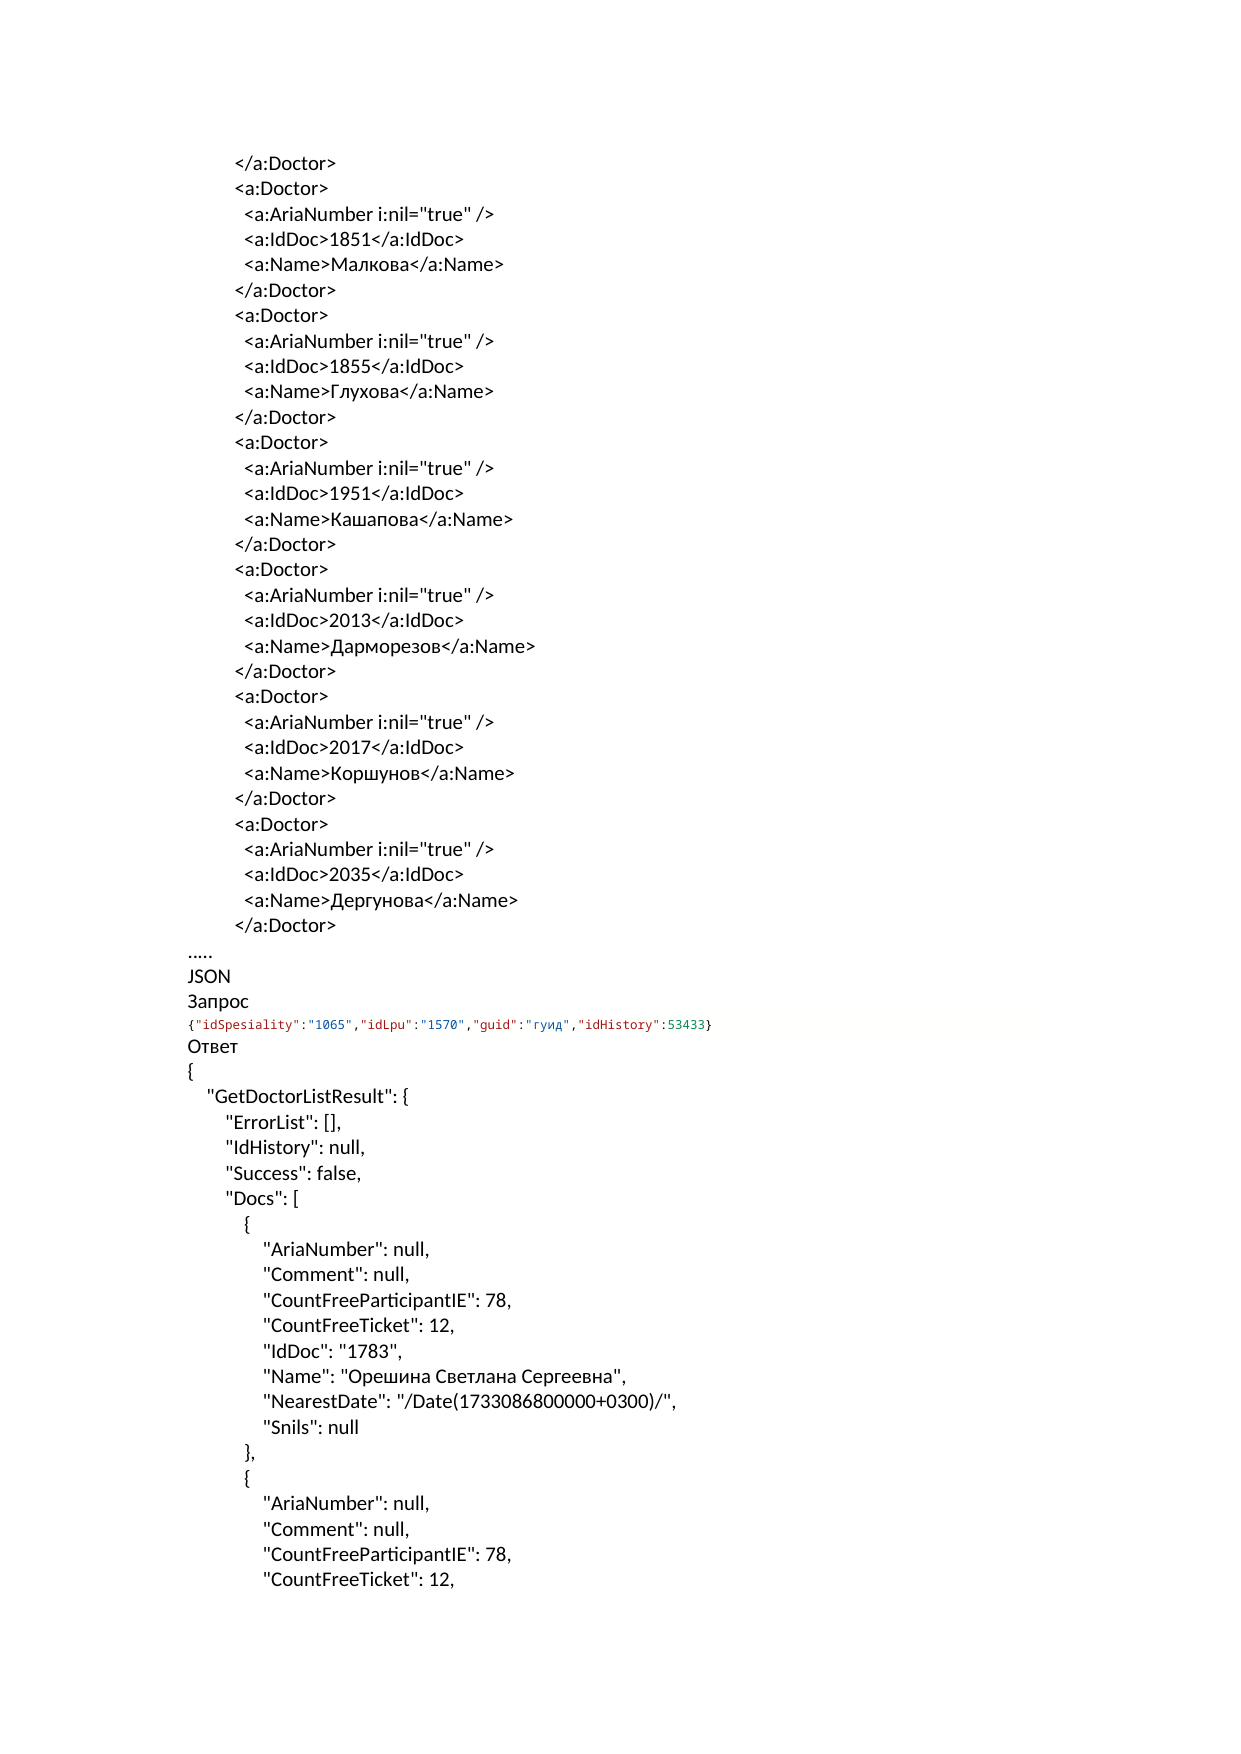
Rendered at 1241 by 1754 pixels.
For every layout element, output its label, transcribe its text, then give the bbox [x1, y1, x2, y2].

list { [187, 1211, 1053, 1236]
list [187, 1389, 1053, 1414]
list "Name": "Орешина Светлана Сергеевна", [187, 1363, 1053, 1389]
list ..… [187, 938, 1053, 963]
list <a:IdDoc>1855</a:IdDoc> [187, 353, 1053, 379]
list </a:Doctor> [187, 404, 1053, 429]
list { [187, 1465, 1053, 1490]
list "Comment": null, [187, 1516, 1053, 1541]
list <a:IdDoc>2013</a:IdDoc> [187, 607, 1053, 633]
list <a:AriaNumber i:nil="true" /> [187, 709, 1053, 734]
list <a:Name>Малкова</a:Name> [187, 252, 1053, 277]
list JSON [187, 963, 1053, 989]
list "AriaNumber": null, [187, 1490, 1053, 1516]
text {"idSpesiality":"1065","idLpu":"1570","guid":"гуид","idHistory":53433} [187, 1014, 1053, 1033]
list <a:AriaNumber i:nil="true" /> [187, 201, 1053, 226]
list <a:IdDoc>2035</a:IdDoc> [187, 862, 1053, 887]
list <a:Name>Глухова</a:Name> [187, 379, 1053, 404]
list "Snils": null [187, 1414, 1053, 1439]
list <a:Doctor> [187, 302, 1053, 328]
list "GetDoctorListResult": { [187, 1084, 1053, 1109]
list <a:Name>Дарморезов</a:Name> [187, 633, 1053, 658]
list "CountFreeTicket": 12, [187, 1312, 1053, 1338]
list <a:Doctor> [187, 684, 1053, 709]
list <a:IdDoc>2017</a:IdDoc> [187, 734, 1053, 760]
list "IdDoc": "1783", [187, 1338, 1053, 1363]
list "CountFreeParticipantIE": 78, [187, 1287, 1053, 1312]
list <a:Name>Коршунов</a:Name> [187, 760, 1053, 785]
list "Success": false, [187, 1160, 1053, 1185]
list </a:Doctor> [187, 277, 1053, 302]
list "CountFreeTicket": 12, [187, 1567, 1053, 1592]
list </a:Doctor> [187, 912, 1053, 938]
list <a:Doctor> [187, 429, 1053, 455]
list Ответ [187, 1033, 1053, 1058]
list }, [187, 1439, 1053, 1465]
list <a:Name>Дергунова</a:Name> [187, 887, 1053, 912]
list "CountFreeParticipantIE": 78, [187, 1541, 1053, 1567]
list <a:AriaNumber i:nil="true" /> [187, 328, 1053, 353]
list "IdHistory": null, [187, 1134, 1053, 1160]
list </a:Doctor> [187, 785, 1053, 811]
list Запрос [187, 989, 1053, 1014]
list </a:Doctor> [187, 531, 1053, 557]
list "ErrorList": [], [187, 1109, 1053, 1134]
list { [187, 1058, 1053, 1084]
list <a:Name>Кашапова</a:Name> [187, 506, 1053, 531]
list <a:AriaNumber i:nil="true" /> [187, 582, 1053, 607]
list <a:AriaNumber i:nil="true" /> [187, 455, 1053, 480]
list <a:Doctor> [187, 175, 1053, 201]
list <a:AriaNumber i:nil="true" /> [187, 836, 1053, 862]
list </a:Doctor> [187, 150, 1053, 175]
list <a:IdDoc>1951</a:IdDoc> [187, 480, 1053, 506]
list "Comment": null, [187, 1262, 1053, 1287]
list "Docs": [ [187, 1185, 1053, 1211]
list <a:Doctor> [187, 557, 1053, 582]
list <a:Doctor> [187, 811, 1053, 836]
list "AriaNumber": null, [187, 1236, 1053, 1262]
list <a:IdDoc>1851</a:IdDoc> [187, 226, 1053, 252]
list </a:Doctor> [187, 658, 1053, 684]
